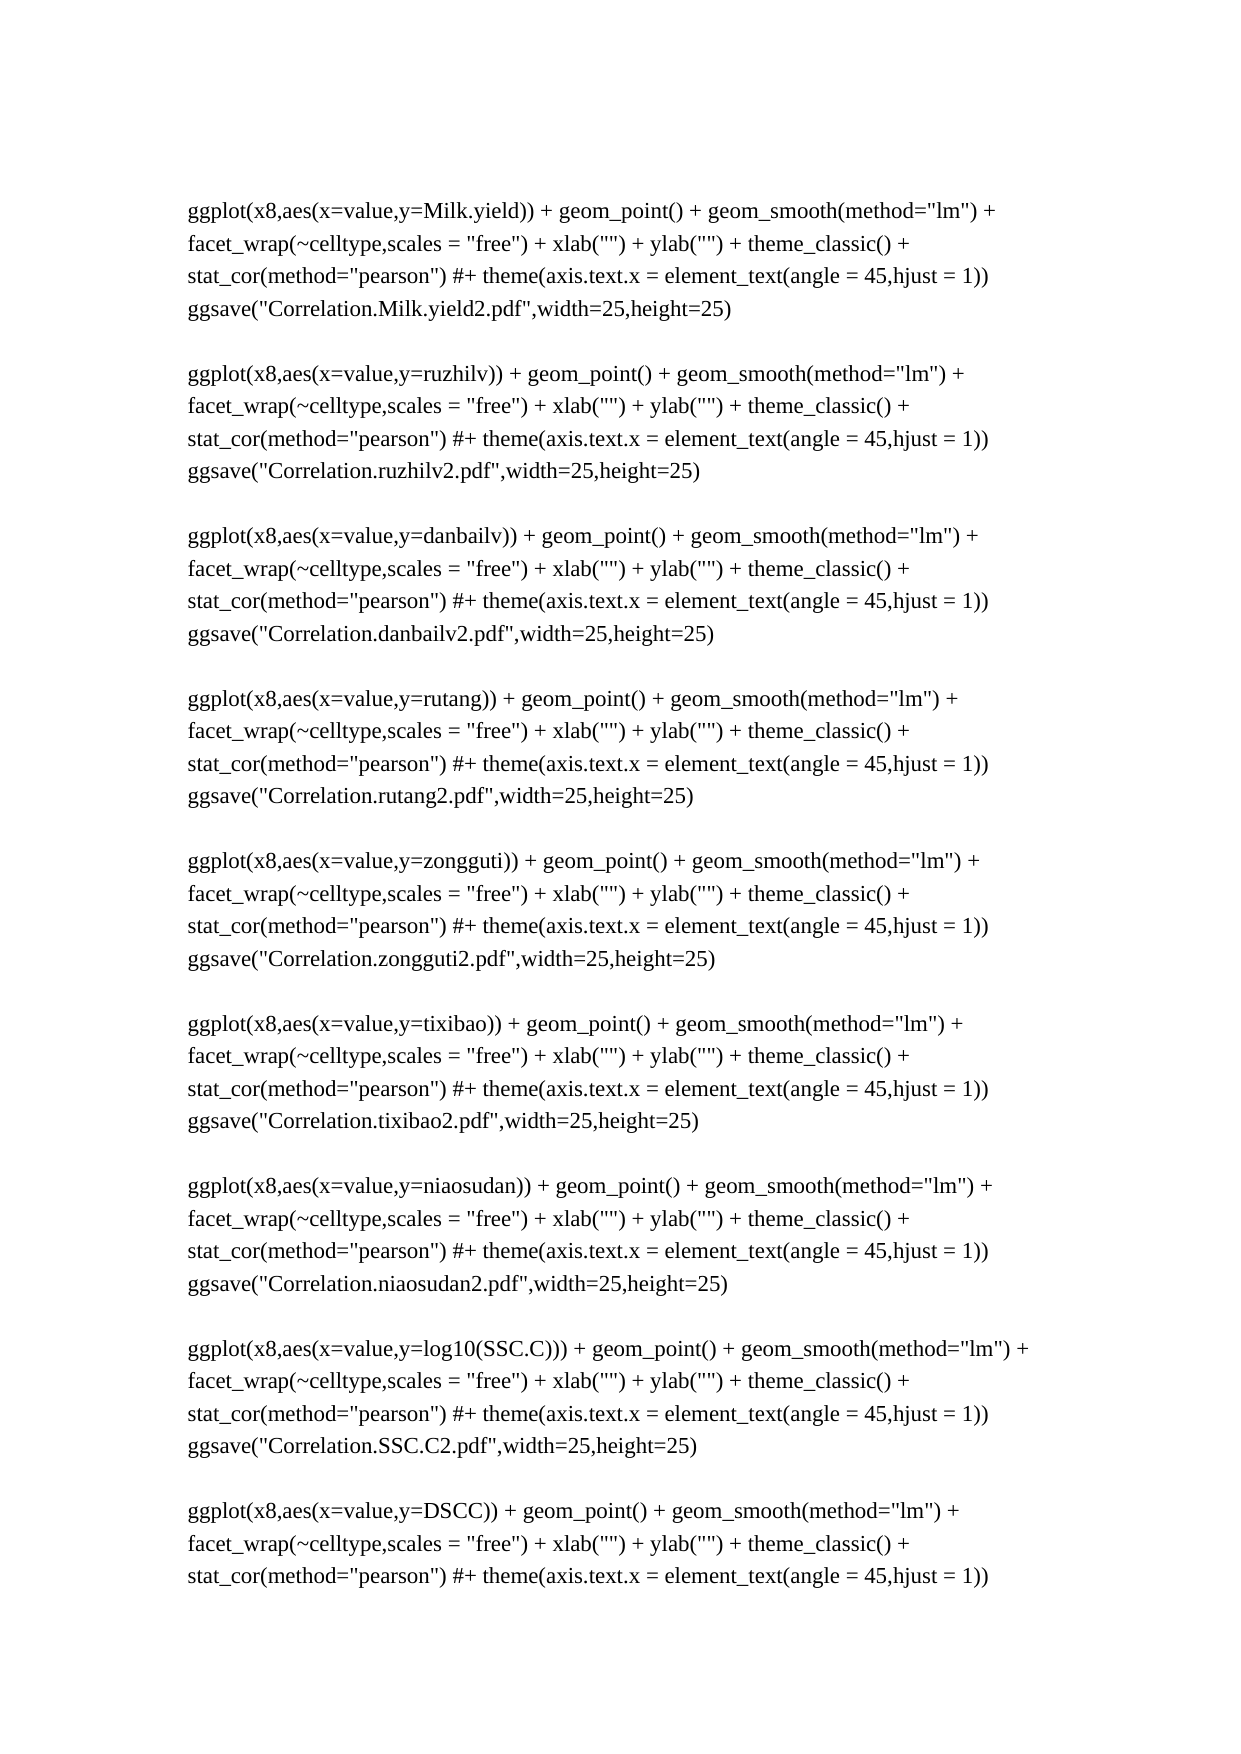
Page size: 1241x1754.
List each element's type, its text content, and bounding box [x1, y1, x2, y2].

text ggsave("Correlation.tixibao2.pdf",width=25,height=25) [187, 1104, 1053, 1137]
text ggsave("Correlation.zongguti2.pdf",width=25,height=25) [187, 942, 1053, 974]
text ggplot(x8,aes(x=value,y=Milk.yield)) + geom_point() + geom_smooth(method="lm") + facet_wrap(~celltype,scales = "free") + xlab("") + ylab("") + theme_classic() + stat_cor(method="pearson") #+ theme(axis.text.x = element_text(angle = 45,hjust = 1)) [187, 194, 1053, 292]
text ggsave("Correlation.Milk.yield2.pdf",width=25,height=25) [187, 292, 1053, 324]
text ggsave("Correlation.SSC.C2.pdf",width=25,height=25) [187, 1429, 1053, 1462]
text ggplot(x8,aes(x=value,y=zongguti)) + geom_point() + geom_smooth(method="lm") + facet_wrap(~celltype,scales = "free") + xlab("") + ylab("") + theme_classic() + stat_cor(method="pearson") #+ theme(axis.text.x = element_text(angle = 45,hjust = 1)) [187, 844, 1053, 942]
text ggsave("Correlation.ruzhilv2.pdf",width=25,height=25) [187, 454, 1053, 487]
text ggplot(x8,aes(x=value,y=log10(SSC.C))) + geom_point() + geom_smooth(method="lm") + facet_wrap(~celltype,scales = "free") + xlab("") + ylab("") + theme_classic() + stat_cor(method="pearson") #+ theme(axis.text.x = element_text(angle = 45,hjust = 1)) [187, 1332, 1053, 1429]
text ggplot(x8,aes(x=value,y=danbailv)) + geom_point() + geom_smooth(method="lm") + facet_wrap(~celltype,scales = "free") + xlab("") + ylab("") + theme_classic() + stat_cor(method="pearson") #+ theme(axis.text.x = element_text(angle = 45,hjust = 1)) [187, 519, 1053, 617]
text ggsave("Correlation.rutang2.pdf",width=25,height=25) [187, 779, 1053, 812]
text ggplot(x8,aes(x=value,y=ruzhilv)) + geom_point() + geom_smooth(method="lm") + facet_wrap(~celltype,scales = "free") + xlab("") + ylab("") + theme_classic() + stat_cor(method="pearson") #+ theme(axis.text.x = element_text(angle = 45,hjust = 1)) [187, 357, 1053, 454]
text ggplot(x8,aes(x=value,y=tixibao)) + geom_point() + geom_smooth(method="lm") + facet_wrap(~celltype,scales = "free") + xlab("") + ylab("") + theme_classic() + stat_cor(method="pearson") #+ theme(axis.text.x = element_text(angle = 45,hjust = 1)) [187, 1007, 1053, 1104]
text ggplot(x8,aes(x=value,y=niaosudan)) + geom_point() + geom_smooth(method="lm") + facet_wrap(~celltype,scales = "free") + xlab("") + ylab("") + theme_classic() + stat_cor(method="pearson") #+ theme(axis.text.x = element_text(angle = 45,hjust = 1)) [187, 1169, 1053, 1267]
text ggsave("Correlation.niaosudan2.pdf",width=25,height=25) [187, 1267, 1053, 1299]
text ggplot(x8,aes(x=value,y=DSCC)) + geom_point() + geom_smooth(method="lm") + facet_wrap(~celltype,scales = "free") + xlab("") + ylab("") + theme_classic() + stat_cor(method="pearson") #+ theme(axis.text.x = element_text(angle = 45,hjust = 1)) [187, 1494, 1053, 1592]
text ggsave("Correlation.danbailv2.pdf",width=25,height=25) [187, 617, 1053, 649]
text ggplot(x8,aes(x=value,y=rutang)) + geom_point() + geom_smooth(method="lm") + facet_wrap(~celltype,scales = "free") + xlab("") + ylab("") + theme_classic() + stat_cor(method="pearson") #+ theme(axis.text.x = element_text(angle = 45,hjust = 1)) [187, 682, 1053, 779]
